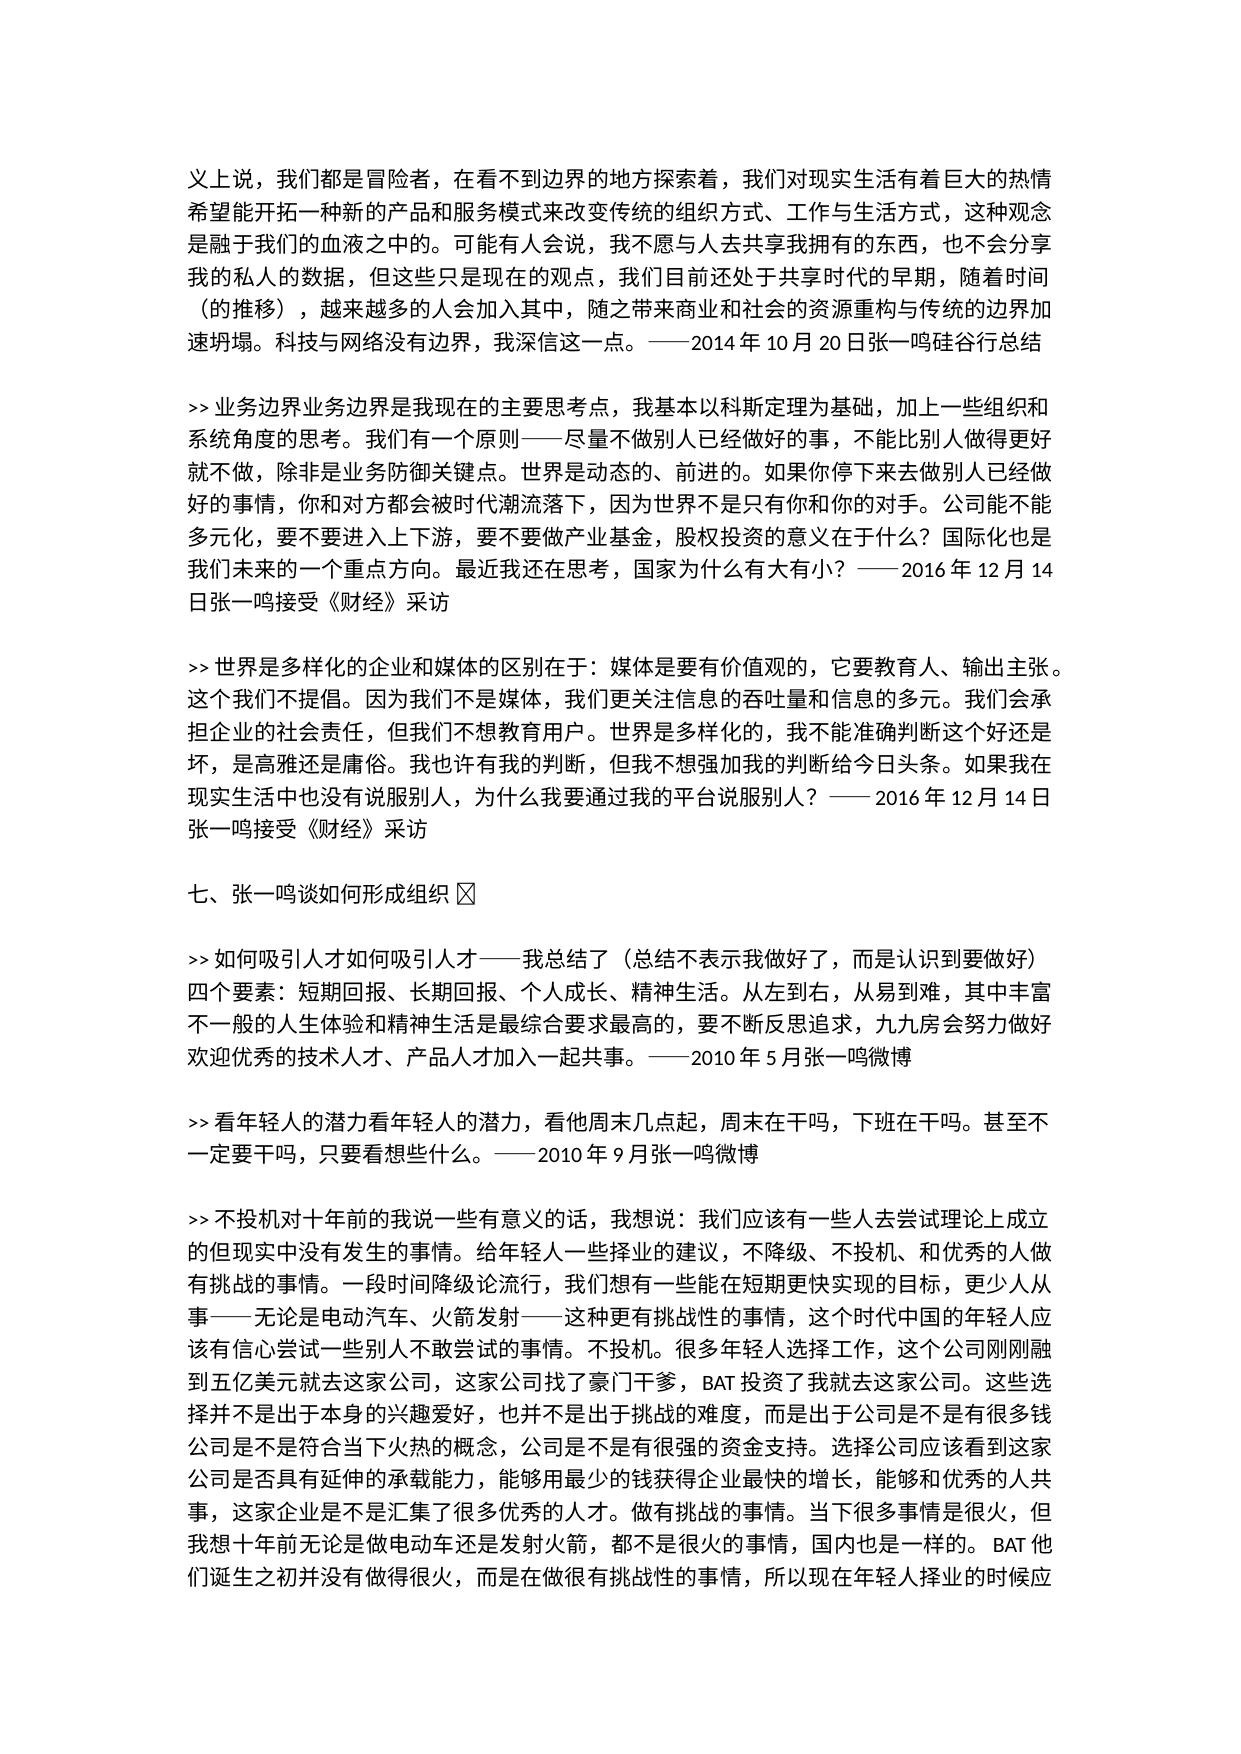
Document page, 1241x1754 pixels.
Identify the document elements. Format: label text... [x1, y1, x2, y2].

text >> 世界是多样化的企业和媒体的区别在于：媒体是要有价值观的，它要教育人、输出主张。这个我们不提倡。因为我们不是媒体，我们更关注信息的吞吐量和信息的多元。我们会承担企业的社会责任，但我们不想教育用户。世界是多样化的，我不能准确判断这个好还是坏，是高雅还是庸俗。我也许有我的判断，但我不想强加我的判断给今日头条。如果我在现实生活中也没有说服别人，为什么我要通过我的平台说服别人？——2016年12月14日张一鸣接受《财经》采访 [187, 649, 1053, 844]
text >> 业务边界业务边界是我现在的主要思考点，我基本以科斯定理为基础，加上一些组织和系统角度的思考。我们有一个原则——尽量不做别人已经做好的事，不能比别人做得更好就不做，除非是业务防御关键点。世界是动态的、前进的。如果你停下来去做别人已经做好的事情，你和对方都会被时代潮流落下，因为世界不是只有你和你的对手。公司能不能多元化，要不要进入上下游，要不要做产业基金，股权投资的意义在于什么？国际化也是我们未来的一个重点方向。最近我还在思考，国家为什么有大有小？——2016年12月14日张一鸣接受《财经》采访 [187, 389, 1053, 617]
text 七、张一鸣谈如何形成组织 🧬 [187, 877, 1053, 909]
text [187, 162, 1053, 357]
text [187, 1202, 1053, 1592]
text >> 看年轻人的潜力看年轻人的潜力，看他周末几点起，周末在干吗，下班在干吗。甚至不一定要干吗，只要看想些什么。——2010年9月张一鸣微博 [187, 1104, 1053, 1169]
text >> 如何吸引人才如何吸引人才——我总结了（总结不表示我做好了，而是认识到要做好）四个要素：短期回报、长期回报、个人成长、精神生活。从左到右，从易到难，其中丰富不一般的人生体验和精神生活是最综合要求最高的，要不断反思追求，九九房会努力做好！欢迎优秀的技术人才、产品人才加入一起共事。——2010年5月张一鸣微博 [187, 942, 1053, 1072]
